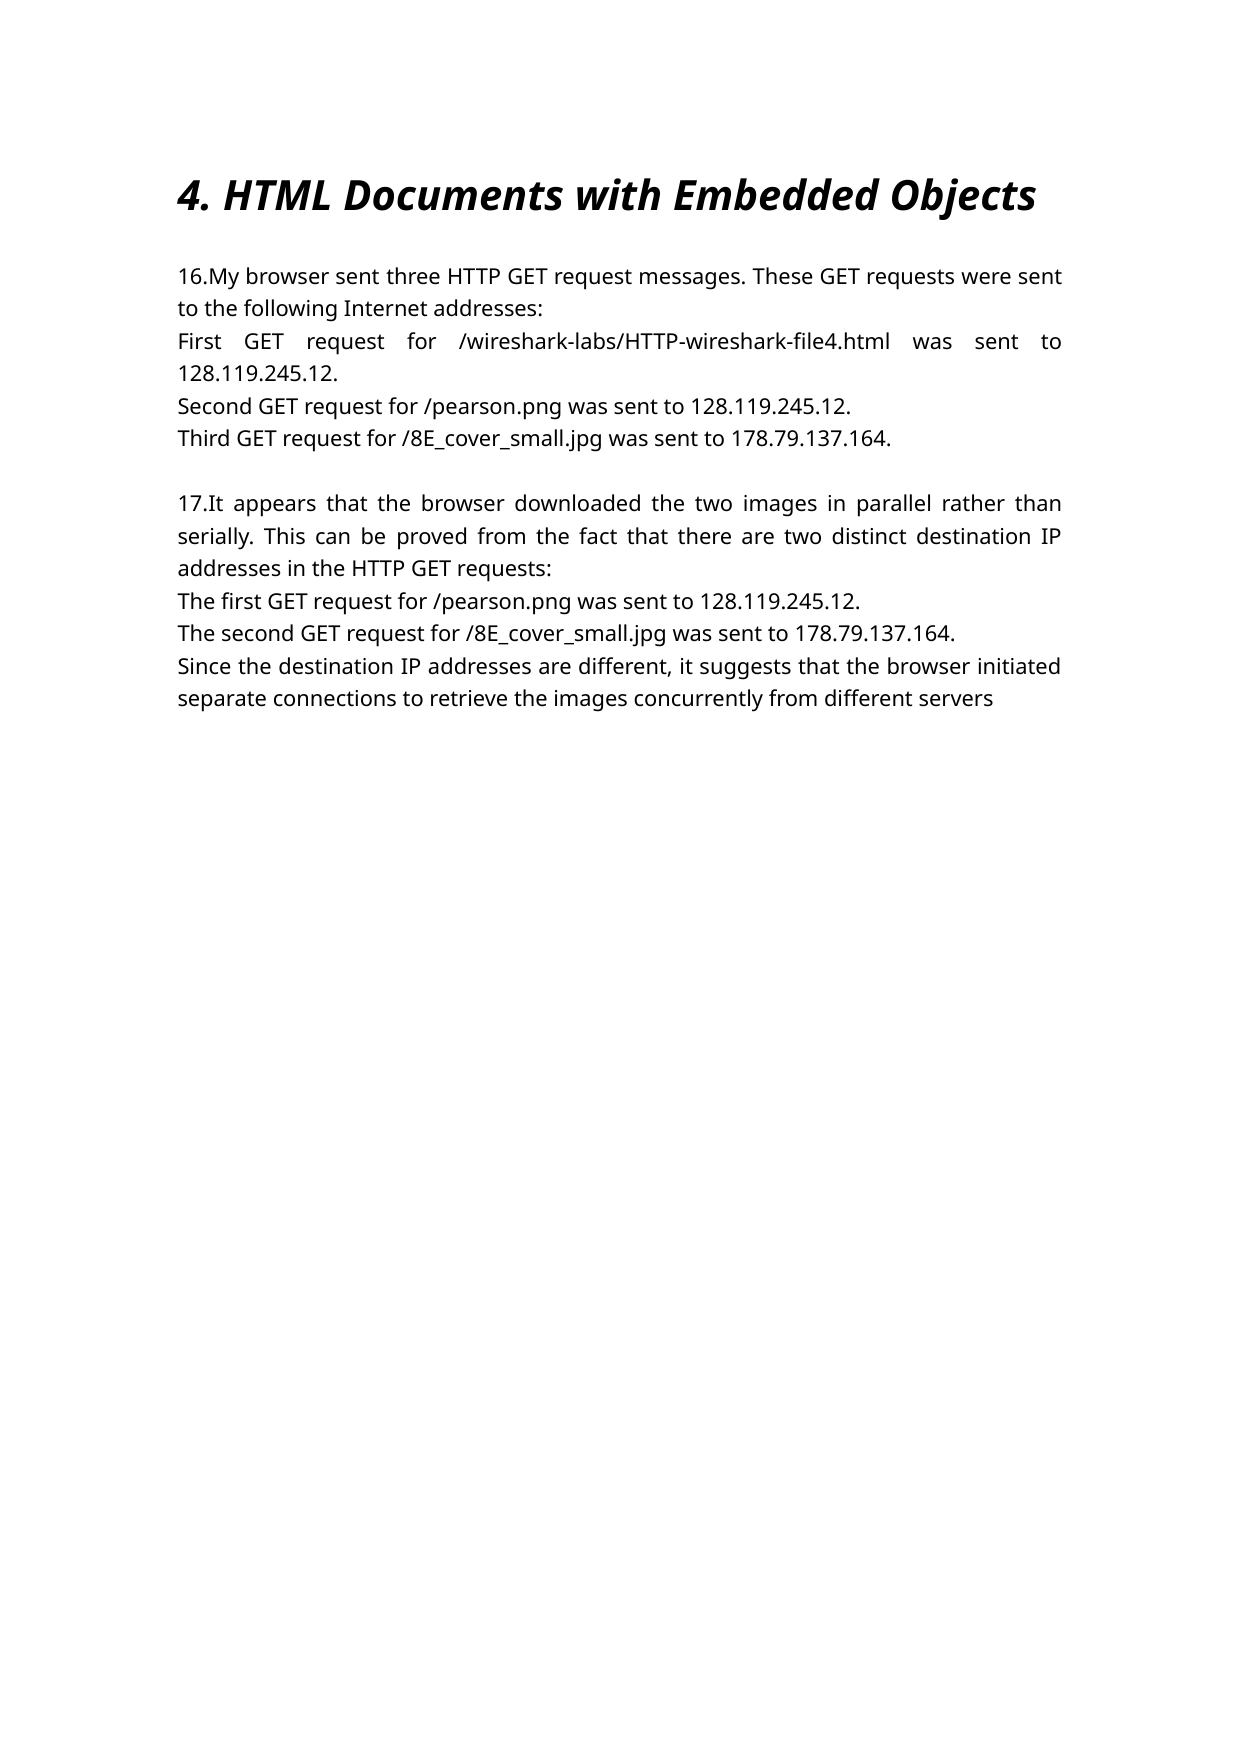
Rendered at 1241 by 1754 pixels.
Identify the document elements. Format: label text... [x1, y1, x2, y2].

list The second GET request for /8E_cover_small.jpg was sent to 178.79.137.164. [177, 617, 1063, 649]
list The first GET request for /pearson.png was sent to 128.119.245.12. [177, 584, 1063, 617]
list Since the destination IP addresses are different, it suggests that the browser initiated separate connections to retrieve the images concurrently from different servers [177, 649, 1063, 714]
list Second GET request for /pearson.png was sent to 128.119.245.12. [177, 389, 1063, 422]
list 17.It appears that the browser downloaded the two images in parallel rather than serially. This can be proved from the fact that there are two distinct destination IP addresses in the HTTP GET requests: [177, 487, 1063, 584]
list 4. HTML Documents with Embedded Objects [177, 162, 1063, 227]
list First GET request for /wireshark-labs/HTTP-wireshark-file4.html was sent to 128.119.245.12. [177, 324, 1063, 389]
list Third GET request for /8E_cover_small.jpg was sent to 178.79.137.164. [177, 422, 1063, 454]
list 16.My browser sent three HTTP GET request messages. These GET requests were sent to the following Internet addresses: [177, 259, 1063, 324]
